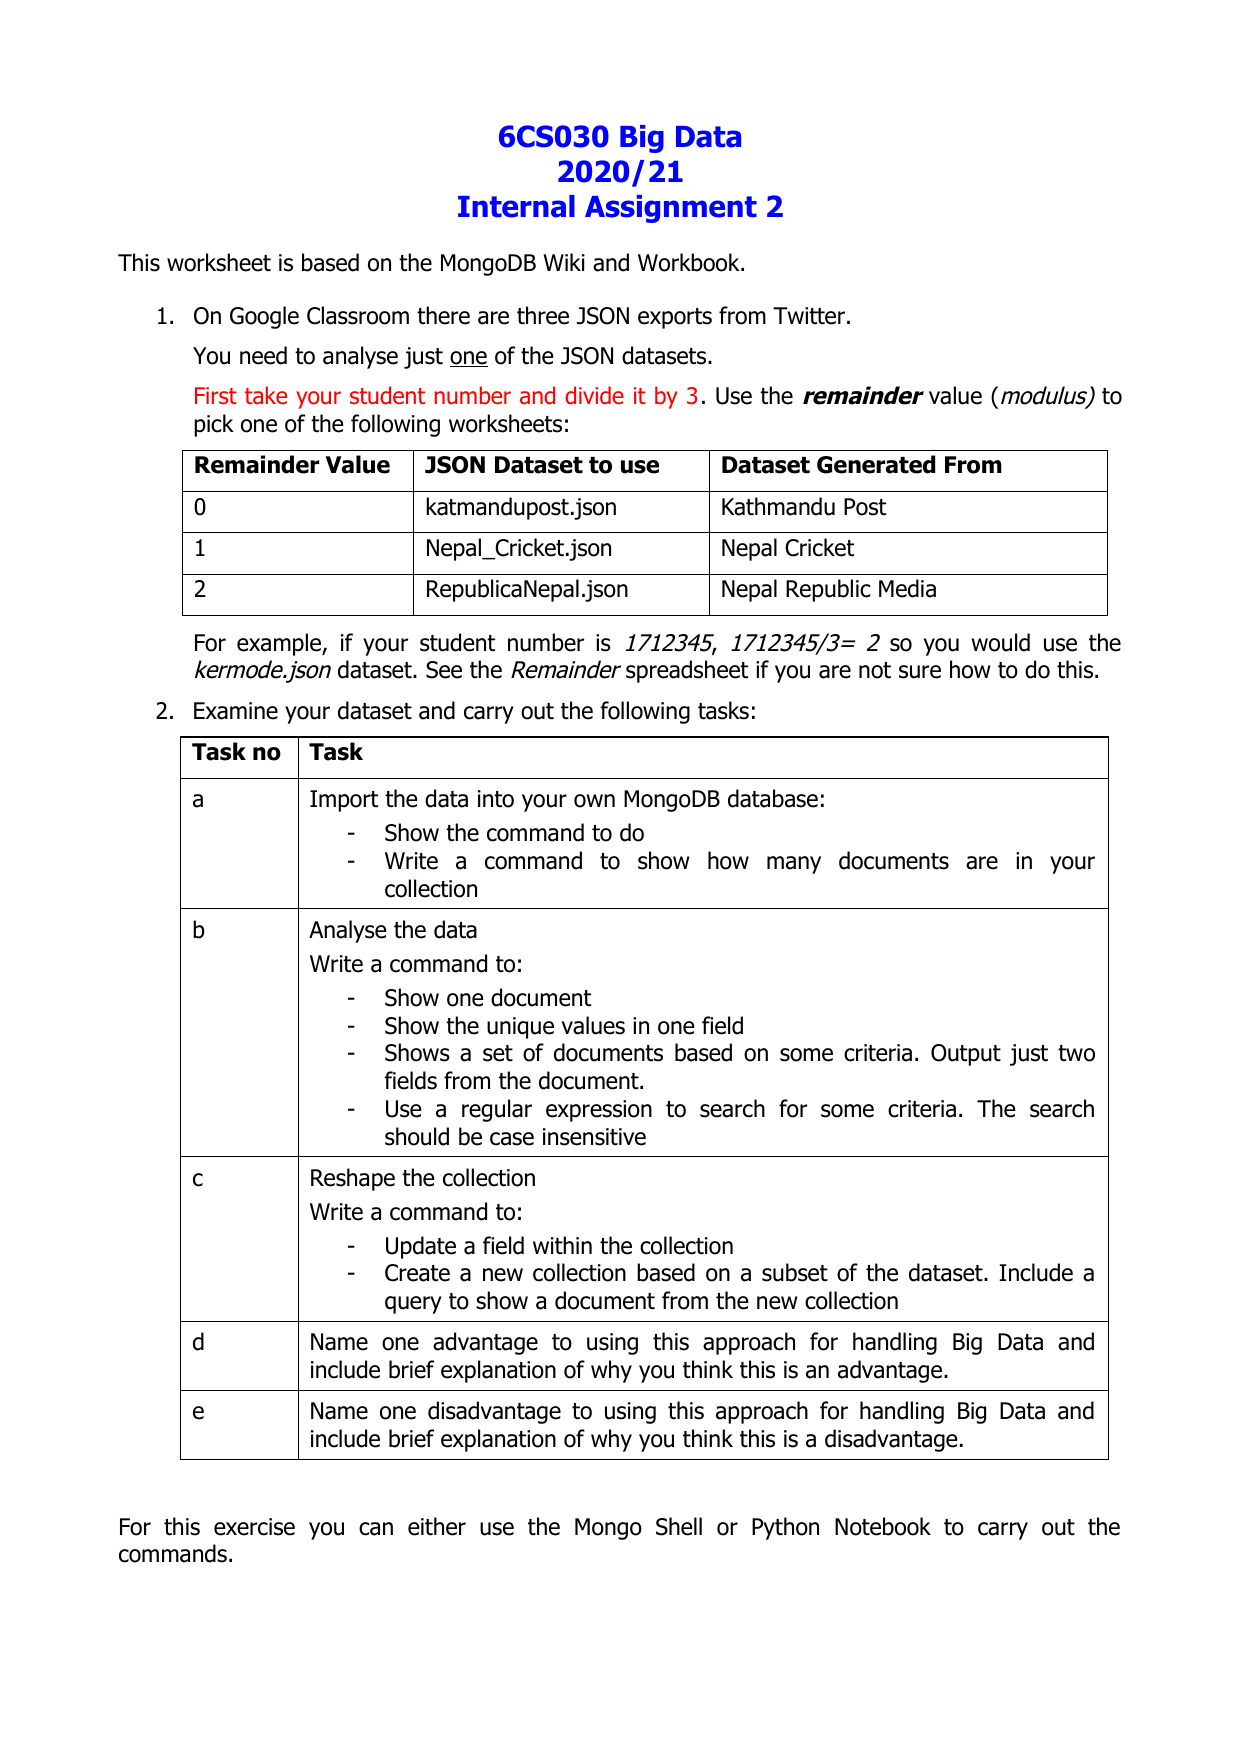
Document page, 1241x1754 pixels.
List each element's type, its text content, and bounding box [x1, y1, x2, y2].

list Examine your dataset and carry out the following tasks: [155, 696, 1122, 724]
table_cell Kathmandu Post [710, 492, 1107, 532]
table_header Task no [181, 738, 298, 778]
table_cell Import the data into your own MongoDB database: Show the command to do Write a command to show how many documents are in your collection [299, 779, 1108, 908]
text For this exercise you can either use the Mongo Shell or Python Notebook to carry out the commands. [118, 1512, 1122, 1568]
table_cell a [181, 779, 298, 908]
table_cell 0 [183, 492, 413, 532]
table_cell Reshape the collection Write a command to: Update a field within the collection Create a new collection based on a subset of the dataset. Include a query to show a document from the new collection [299, 1157, 1108, 1321]
table_cell Analyse the data Write a command to: Show one document Show the unique values in one field Shows a set of documents based on some criteria. Output just two fields from the document. Use a regular expression to search for some criteria. The search should be case insensitive [299, 909, 1108, 1156]
table_header Dataset Generated From [710, 451, 1107, 491]
table_cell Nepal Republic Media [710, 575, 1107, 615]
text 6CS030 Big Data [118, 118, 1122, 153]
list On Google Classroom there are three JSON exports from Twitter. [156, 301, 1122, 329]
text For example, if your student number is 1712345, 1712345/3= 2 so you would use the kermode.json dataset. See the Remainder spreadsheet if you are not sure how to do this. [193, 628, 1122, 684]
table_cell Name one disadvantage to using this approach for handling Big Data and include brief explanation of why you think this is a disadvantage. [299, 1391, 1108, 1458]
text 2020/21 [118, 153, 1122, 188]
text You need to analyse just one of the JSON datasets. [193, 342, 1122, 369]
table_cell 1 [183, 533, 413, 573]
table_cell 2 [183, 575, 413, 615]
text This worksheet is based on the MongoDB Wiki and Workbook. [118, 249, 1122, 276]
table_cell RepublicaNepal.json [414, 575, 709, 615]
table_header Task [299, 738, 1108, 778]
text First take your student number and divide it by 3. Use the remainder value (modulus) to pick one of the following worksheets: [193, 382, 1122, 437]
table_header Remainder Value [183, 451, 413, 491]
table_cell Name one advantage to using this approach for handling Big Data and include brief explanation of why you think this is an advantage. [299, 1322, 1108, 1389]
table_cell b [181, 909, 298, 1156]
table_cell katmandupost.json [414, 492, 709, 532]
table_cell Nepal_Cricket.json [414, 533, 709, 573]
table_cell e [181, 1391, 298, 1458]
table_cell c [181, 1157, 298, 1321]
table_header JSON Dataset to use [414, 451, 709, 491]
text Internal Assignment 2 [118, 188, 1122, 224]
table_cell Nepal Cricket [710, 533, 1107, 573]
table_cell d [181, 1322, 298, 1389]
